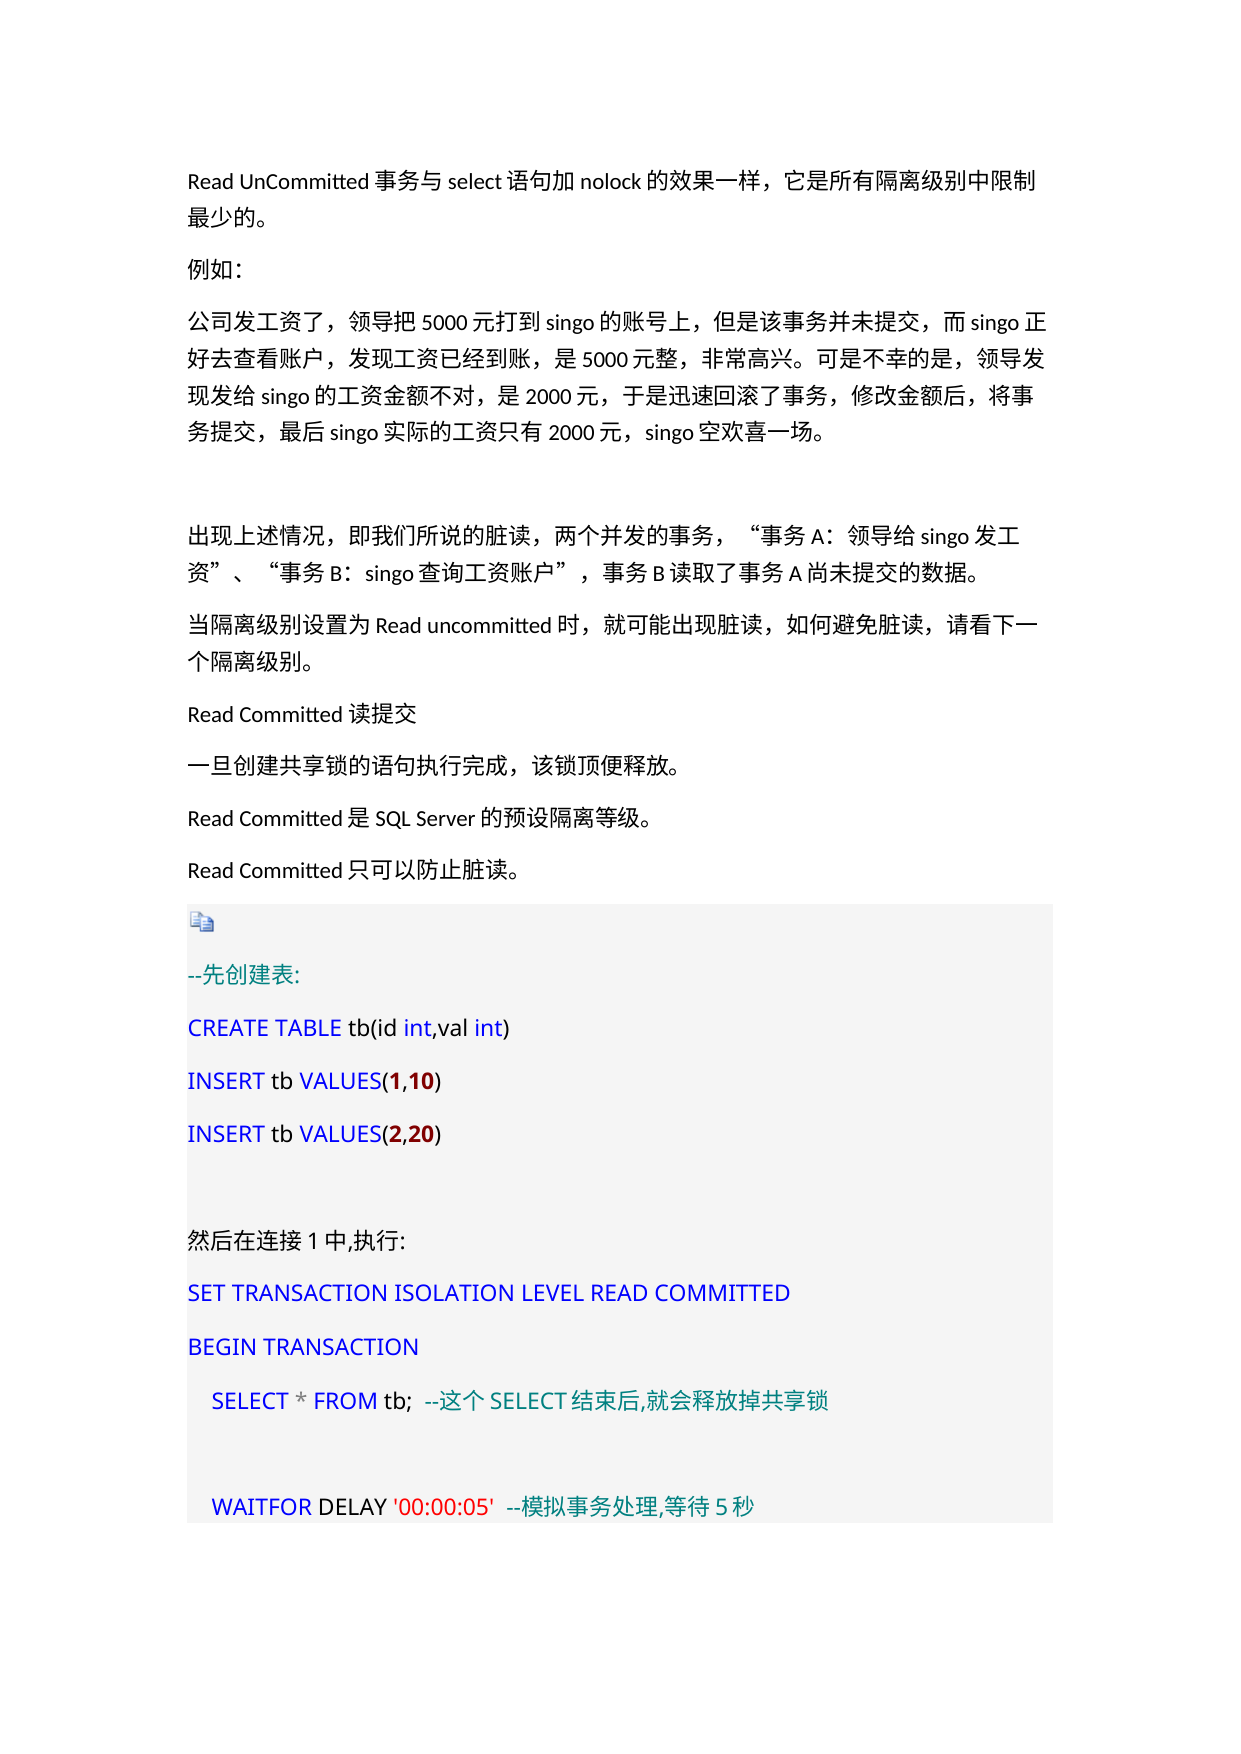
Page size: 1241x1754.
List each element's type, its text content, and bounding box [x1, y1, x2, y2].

text SET TRANSACTION ISOLATION LEVEL READ COMMITTED [187, 1276, 1053, 1310]
text SELECT * FROM tb; --这个SELECT结束后,就会释放掉共享锁 [187, 1382, 1053, 1416]
text 一旦创建共享锁的语句执行完成，该锁顶便释放。 [187, 748, 1053, 782]
text --先创建表: [187, 957, 1053, 991]
text CREATE TABLE tb(id int,val int) [187, 1010, 1053, 1044]
text Read UnCommitted事务与select语句加nolock的效果一样，它是所有隔离级别中限制最少的。 [187, 163, 1053, 233]
text BEGIN TRANSACTION [187, 1329, 1053, 1363]
text Read Committed是SQL Server的预设隔离等级。 [187, 800, 1053, 834]
text 公司发工资了，领导把5000元打到singo的账号上，但是该事务并未提交，而singo正好去查看账户，发现工资已经到账，是5000元整，非常高兴。可是不幸的是，领导发现发给singo的工资金额不对，是2000元，于是迅速回滚了事务，修改金额后，将事务提交，最后singo实际的工资只有2000元，singo空欢喜一场。 [187, 304, 1053, 448]
text 当隔离级别设置为Read uncommitted时，就可能出现脏读，如何避免脏读，请看下一个隔离级别。 [187, 607, 1053, 677]
text INSERT tb VALUES(2,20) [187, 1117, 1053, 1151]
text INSERT tb VALUES(1,10) [187, 1063, 1053, 1097]
text WAITFOR DELAY '00:00:05' --模拟事务处理,等待5秒 [187, 1489, 1053, 1523]
text 出现上述情况，即我们所说的脏读，两个并发的事务，“事务A：领导给singo发工资”、“事务B：singo查询工资账户”，事务B读取了事务A尚未提交的数据。 [187, 518, 1053, 588]
picture [187, 905, 219, 937]
text 然后在连接1中,执行: [187, 1223, 1053, 1257]
text 例如： [187, 252, 1053, 286]
text Read Committed只可以防止脏读。 [187, 852, 1053, 886]
text Read Committed 读提交 [187, 696, 1053, 729]
